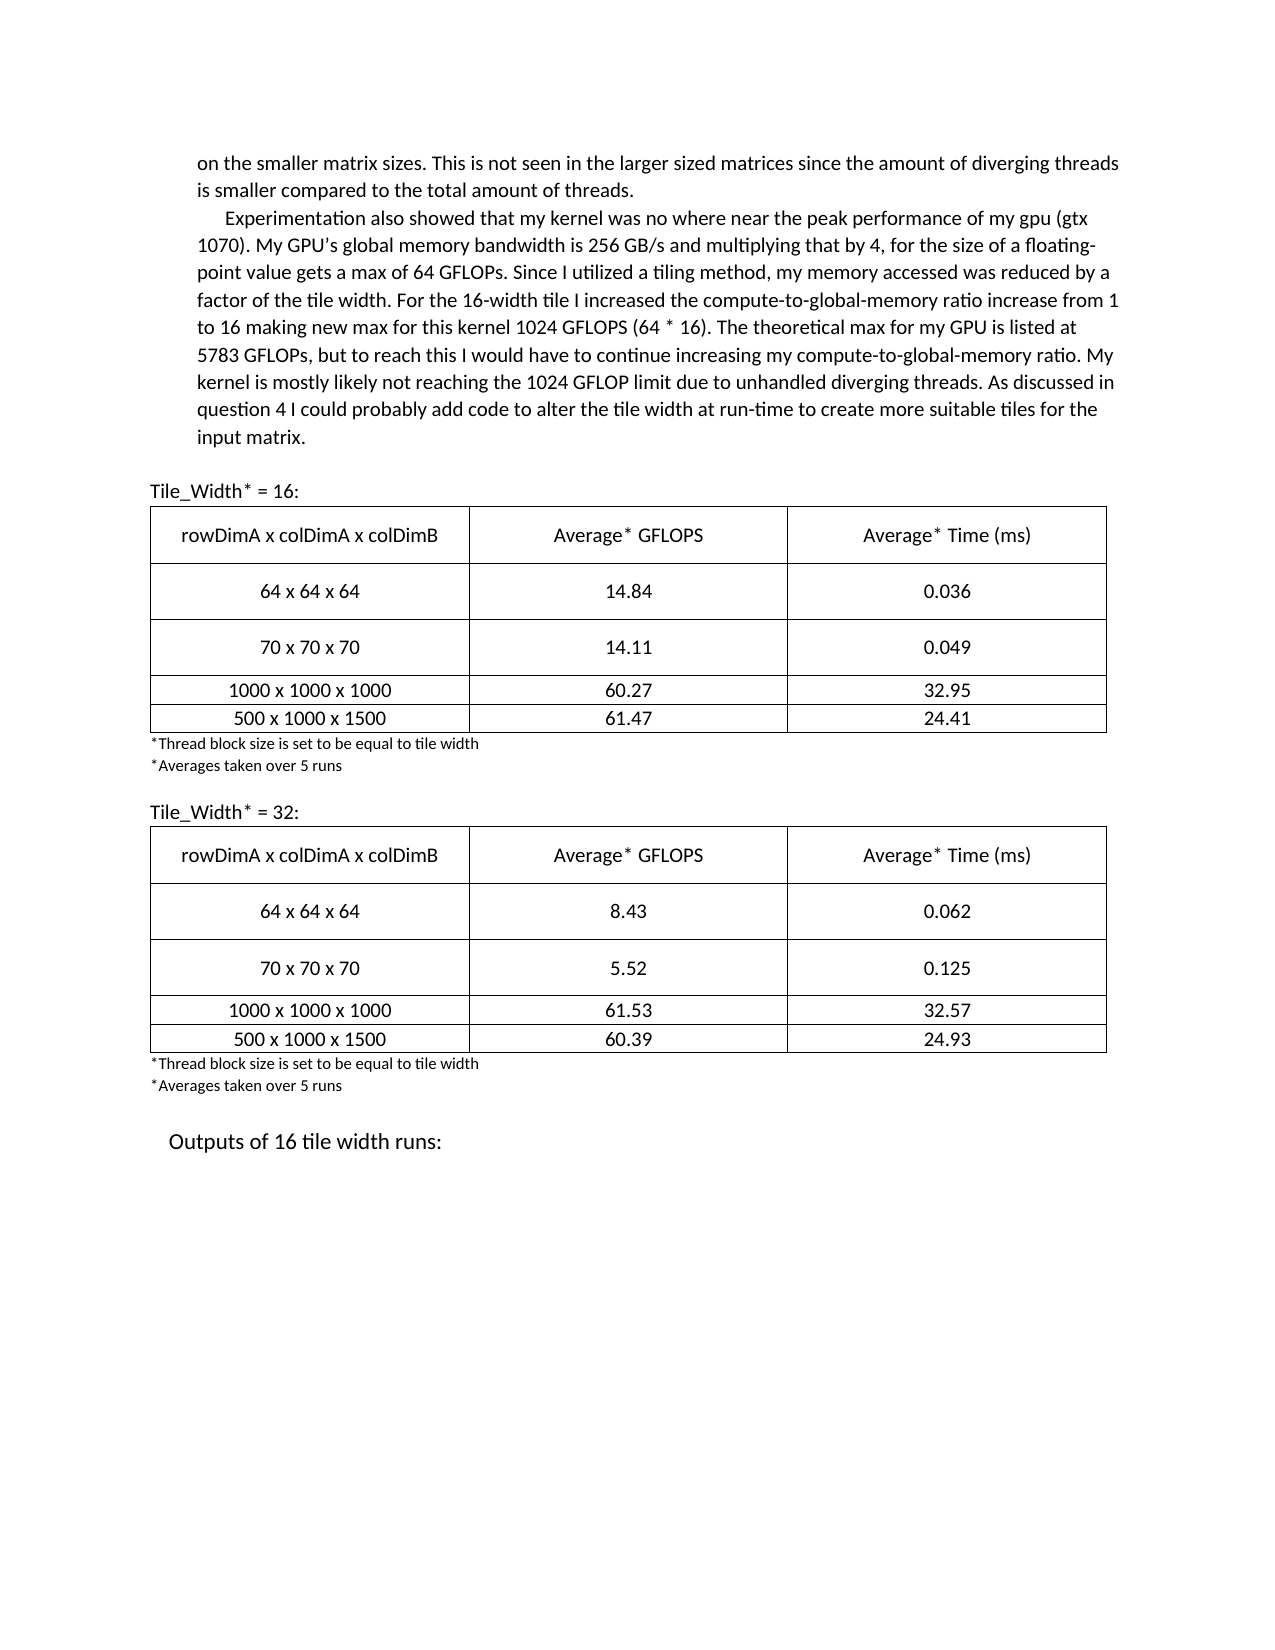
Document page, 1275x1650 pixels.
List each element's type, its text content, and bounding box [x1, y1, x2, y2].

table_cell 0.062 [788, 884, 1106, 939]
list Outputs of 16 tile width runs: [169, 1127, 1125, 1155]
table_cell 70 x 70 x 70 [151, 940, 469, 995]
text *Thread block size is set to be equal to tile width [150, 733, 1125, 753]
table_cell 64 x 64 x 64 [151, 884, 469, 939]
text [197, 150, 1125, 203]
table_cell 1000 x 1000 x 1000 [151, 676, 469, 703]
table_cell 60.27 [470, 676, 787, 703]
table_cell 32.57 [788, 996, 1106, 1024]
text Tile_Width* = 32: [150, 799, 1125, 824]
table_cell 61.53 [470, 996, 787, 1024]
table_cell 1000 x 1000 x 1000 [151, 996, 469, 1024]
table_cell 8.43 [470, 884, 787, 939]
table_cell 500 x 1000 x 1500 [151, 1025, 469, 1052]
table_cell 61.47 [470, 705, 787, 732]
table_header Average* GFLOPS [470, 507, 787, 562]
table_header Average* Time (ms) [788, 827, 1106, 882]
text Tile_Width* = 16: [150, 479, 1125, 504]
text Experimentation also showed that my kernel was no where near the peak performance of my gpu (gtx 1070). My GPU’s global memory bandwidth is 256 GB/s and multiplying that by 4, for the size of a floating-point value gets a max of 64 GFLOPs. Since I utilized a tiling method, my memory accessed was reduced by a factor of the tile width. For the 16-width tile I increased the compute-to-global-memory ratio increase from 1 to 16 making new max for this kernel 1024 GFLOPS (64 * 16). The theoretical max for my GPU is listed at 5783 GFLOPs, but to reach this I would have to continue increasing my compute-to-global-memory ratio. My kernel is mostly likely not reaching the 1024 GFLOP limit due to unhandled diverging threads. As discussed in question 4 I could probably add code to alter the tile width at run-time to create more suitable tiles for the input matrix. [197, 205, 1125, 449]
table_header rowDimA x colDimA x colDimB [151, 507, 469, 562]
table_cell 24.93 [788, 1025, 1106, 1052]
table_cell 500 x 1000 x 1500 [151, 705, 469, 732]
table_header Average* Time (ms) [788, 507, 1106, 562]
text *Averages taken over 5 runs [150, 755, 1125, 775]
text *Thread block size is set to be equal to tile width [150, 1053, 1125, 1074]
table_cell 70 x 70 x 70 [151, 620, 469, 675]
table_cell 32.95 [788, 676, 1106, 703]
table_cell 64 x 64 x 64 [151, 564, 469, 619]
text *Averages taken over 5 runs [150, 1075, 1125, 1096]
table_cell 14.11 [470, 620, 787, 675]
table_cell 14.84 [470, 564, 787, 619]
table_cell 0.049 [788, 620, 1106, 675]
table_cell 24.41 [788, 705, 1106, 732]
table_header rowDimA x colDimA x colDimB [151, 827, 469, 882]
table_cell 60.39 [470, 1025, 787, 1052]
table_cell 0.125 [788, 940, 1106, 995]
table_cell 0.036 [788, 564, 1106, 619]
table_header Average* GFLOPS [470, 827, 787, 882]
table_cell 5.52 [470, 940, 787, 995]
